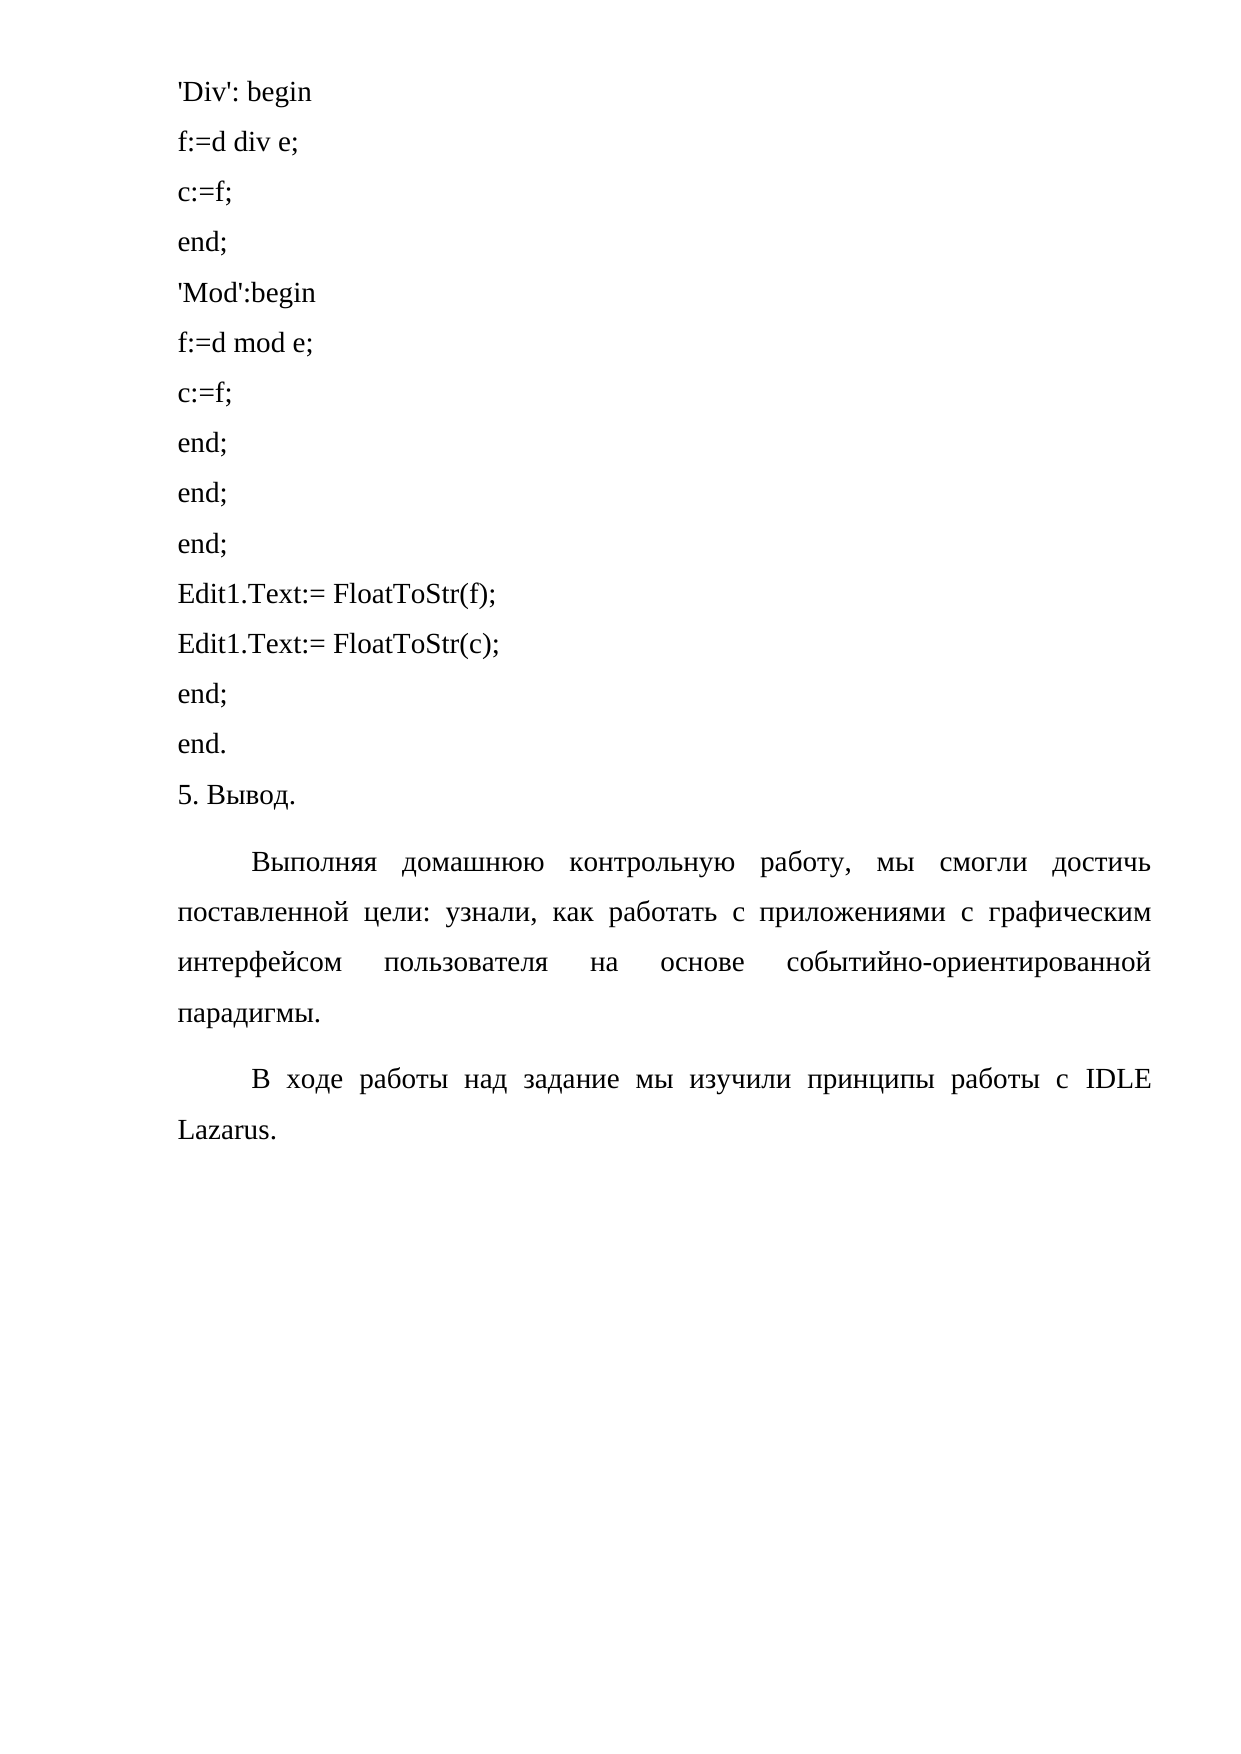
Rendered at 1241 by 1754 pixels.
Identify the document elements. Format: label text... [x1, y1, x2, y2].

text Выполняя домашнюю контрольную работу, мы смогли достичь поставленной цели: узнали, как работать с приложениями с графическим интерфейсом пользователя на основе событийно-ориентированной парадигмы. [177, 844, 1152, 1028]
text end; [177, 476, 1152, 509]
text end. [177, 727, 1152, 760]
text end; [177, 425, 1152, 459]
text 'Div': begin [177, 74, 1152, 107]
text Edit1.Text:= FloatToStr(c); [177, 626, 1152, 660]
text 'Mod':begin [177, 275, 1152, 308]
text c:=f; [177, 174, 1152, 208]
text end; [177, 526, 1152, 559]
text end; [177, 676, 1152, 710]
text f:=d mod e; [177, 325, 1152, 358]
text В ходе работы над задание мы изучили принципы работы с IDLE Lazarus. [177, 1062, 1152, 1146]
text f:=d div e; [177, 124, 1152, 158]
text end; [177, 224, 1152, 258]
text 5. Вывод. [177, 777, 1152, 810]
text c:=f; [177, 375, 1152, 409]
text Edit1.Text:= FloatToStr(f); [177, 576, 1152, 609]
